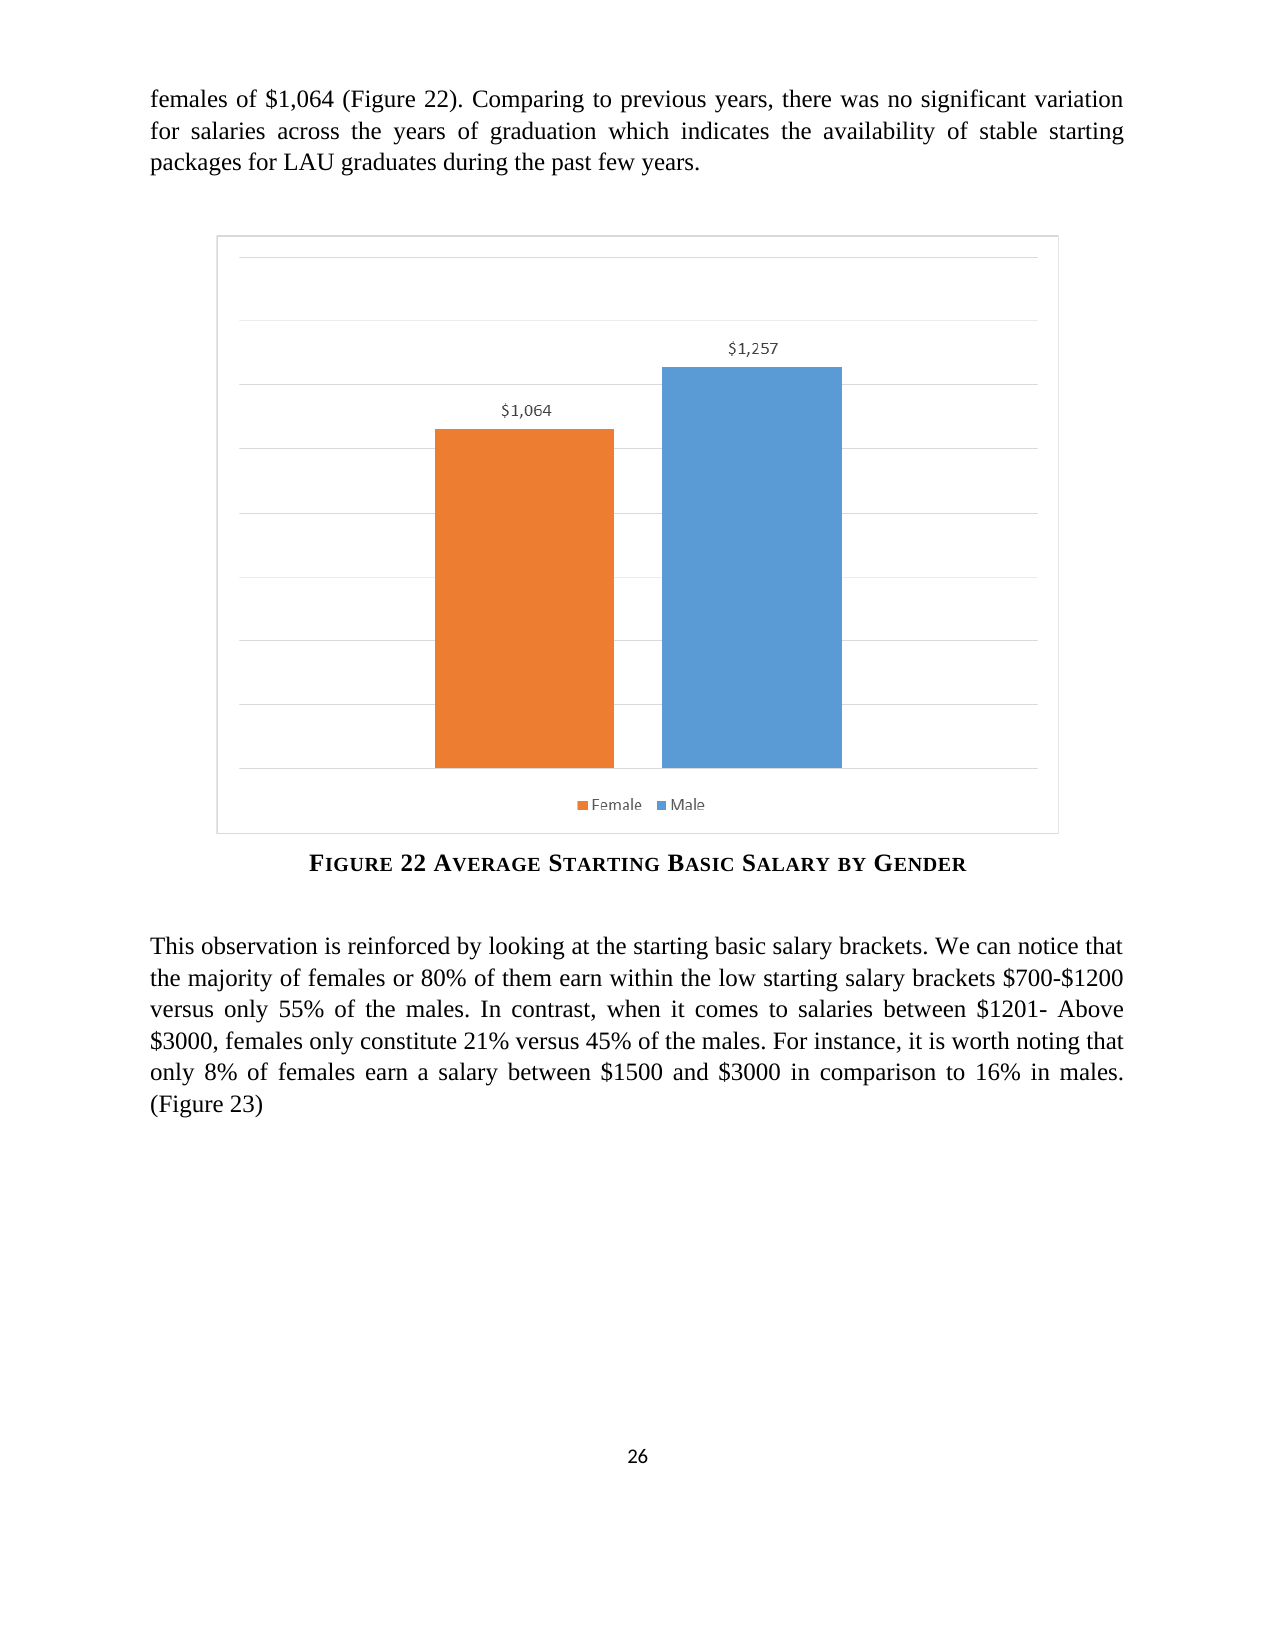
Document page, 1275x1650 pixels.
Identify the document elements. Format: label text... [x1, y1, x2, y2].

picture [216, 235, 1059, 834]
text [150, 84, 1125, 176]
text Figure 22 Average Starting Basic Salary by Gender [150, 848, 1125, 877]
text This observation is reinforced by looking at the starting basic salary brackets. We can notice that the majority of females or 80% of them earn within the low starting salary brackets $700-$1200 versus only 55% of the males. In contrast, when it comes to salaries between $1201- Above $3000, females only constitute 21% versus 45% of the males. For instance, it is worth noting that only 8% of females earn a salary between $1500 and $3000 in comparison to 16% in males. (Figure 23) [150, 931, 1125, 1118]
